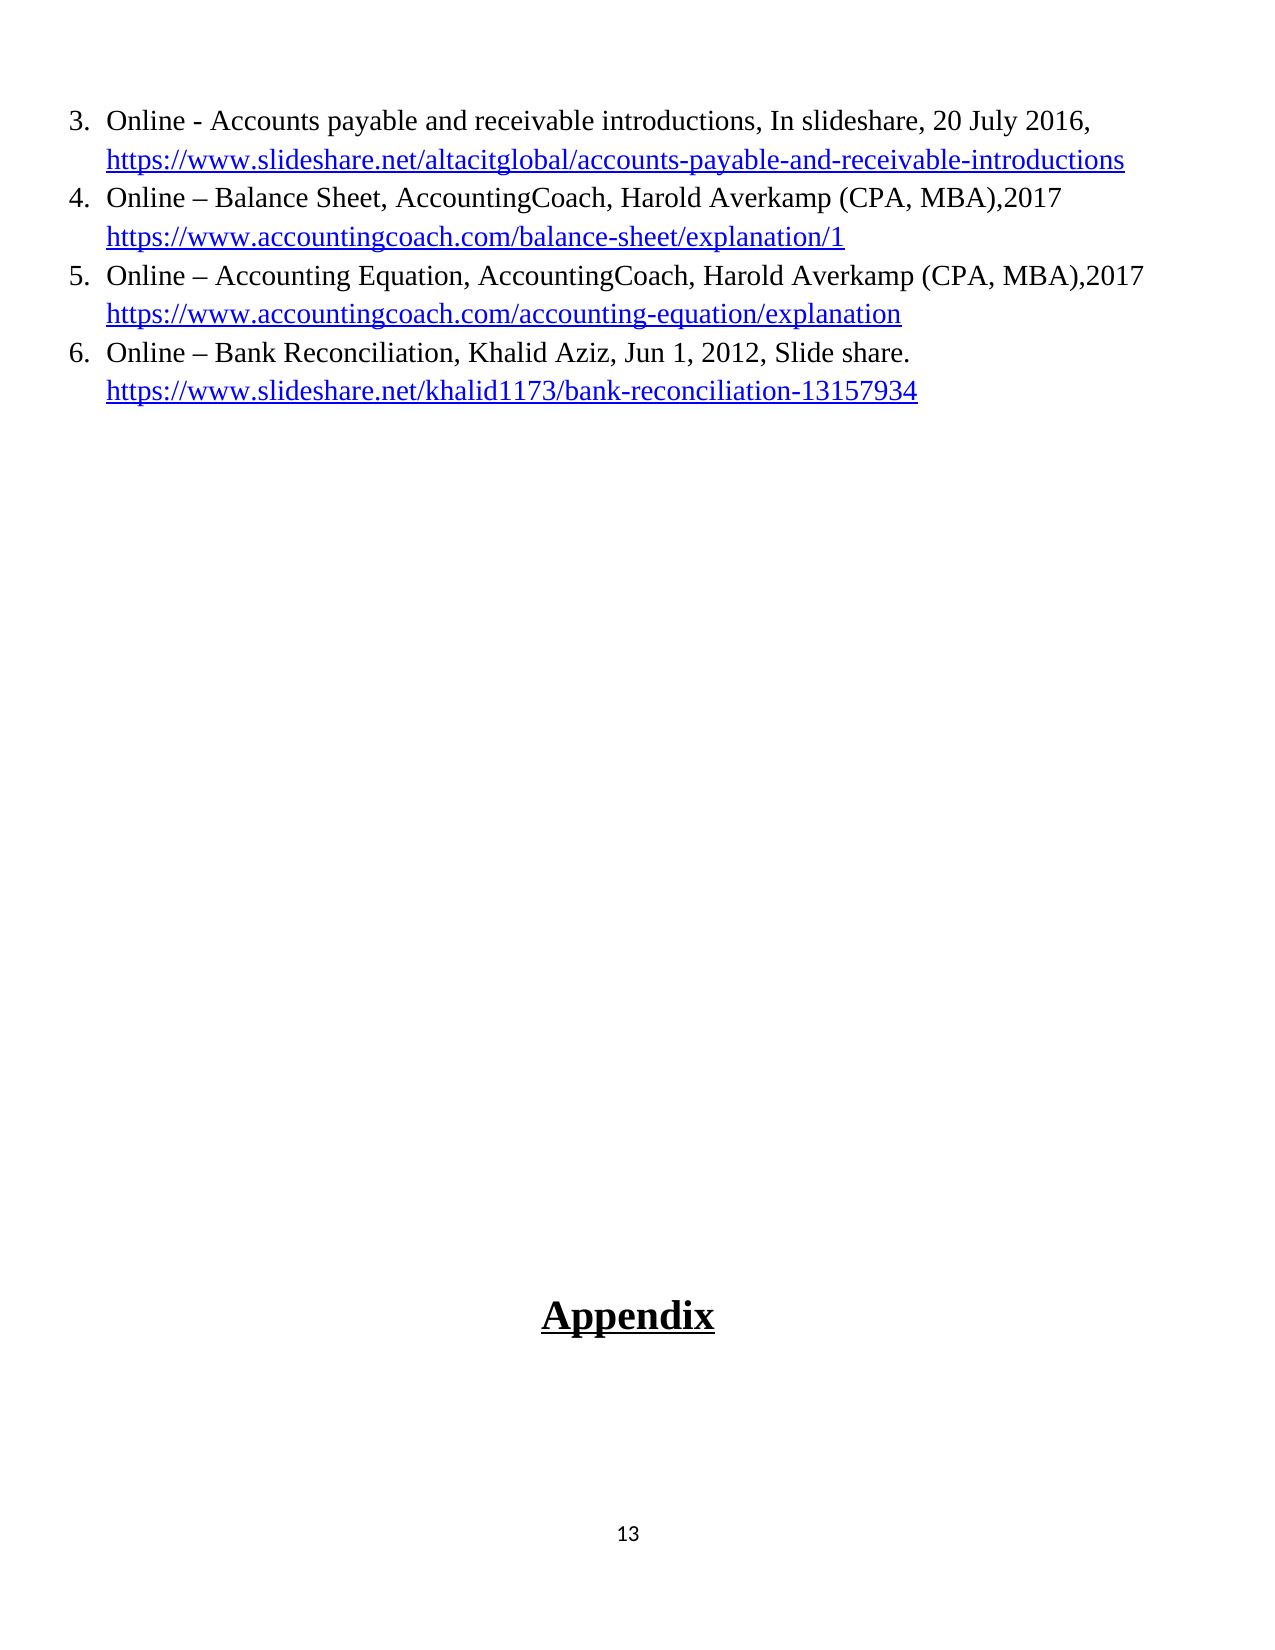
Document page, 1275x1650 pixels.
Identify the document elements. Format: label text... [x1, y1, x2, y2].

text Appendix [59, 1290, 1196, 1338]
list Online – Bank Reconciliation, Khalid Aziz, Jun 1, 2012, Slide share. https://www.slideshare.net/khalid1173/bank-reconciliation-13157934 [68, 335, 1196, 407]
list Online - Accounts payable and receivable introductions, In slideshare, 20 July 2016, [68, 103, 1196, 137]
list Online – Balance Sheet, AccountingCoach, Harold Averkamp (CPA, MBA),2017 https://www.accountingcoach.com/balance-sheet/explanation/1 [68, 181, 1196, 253]
list Online – Accounting Equation, AccountingCoach, Harold Averkamp (CPA, MBA),2017 https://www.accountingcoach.com/accounting-equation/explanation [68, 258, 1196, 330]
list https://www.slideshare.net/altacitglobal/accounts-payable-and-receivable-introductions [106, 142, 1196, 176]
